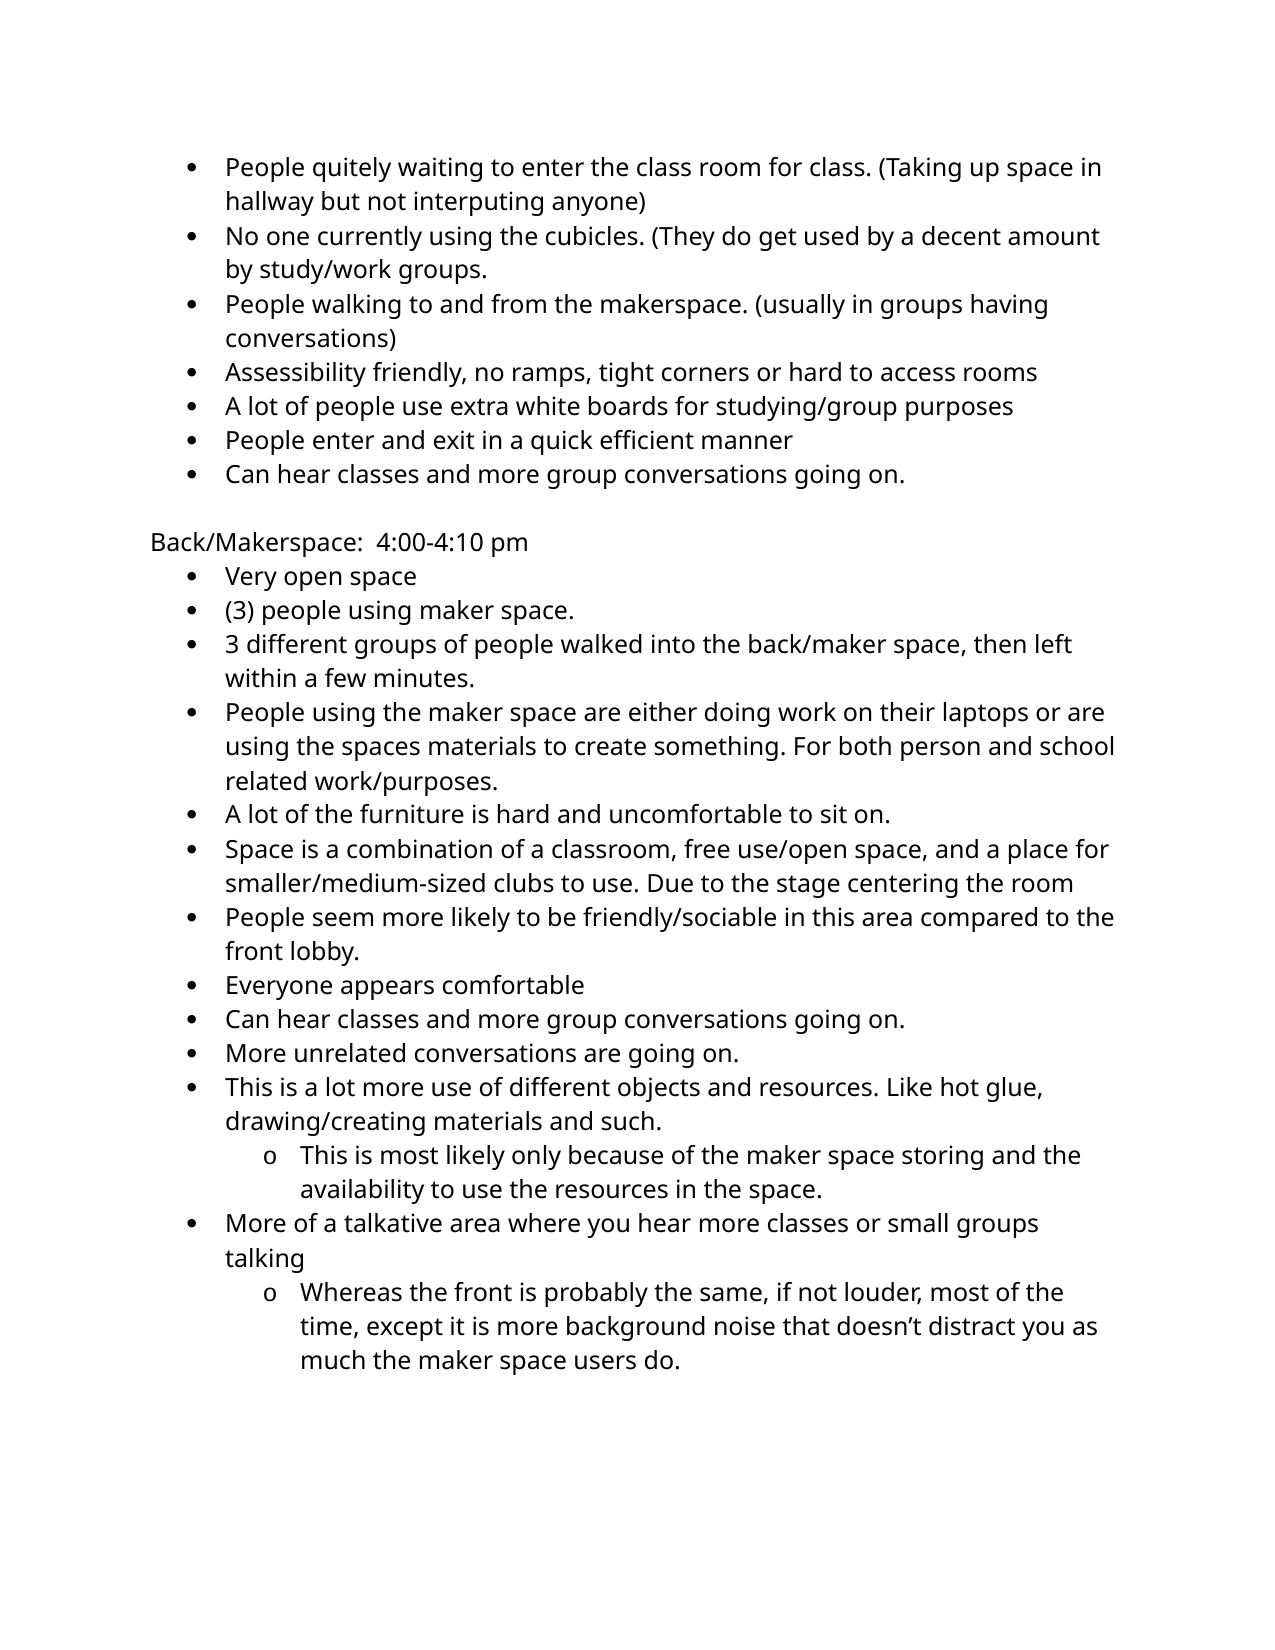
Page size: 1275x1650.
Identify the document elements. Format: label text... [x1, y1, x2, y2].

list Can hear classes and more group conversations going on. [187, 457, 1125, 491]
list People walking to and from the makerspace. (usually in groups having conversations) [187, 286, 1125, 354]
list More of a talkative area where you hear more classes or small groups talking [187, 1206, 1125, 1274]
list People enter and exit in a quick efficient manner [187, 422, 1125, 457]
text Back/Makerspace: 4:00-4:10 pm [150, 525, 1125, 559]
list (3) people using maker space. [187, 593, 1125, 627]
list A lot of people use extra white boards for studying/group purposes [187, 388, 1125, 422]
list A lot of the furniture is hard and uncomfortable to sit on. [187, 797, 1125, 831]
list More unrelated conversations are going on. [187, 1036, 1125, 1070]
list People using the maker space are either doing work on their laptops or are using the spaces materials to create something. For both person and school related work/purposes. [187, 695, 1125, 797]
list No one currently using the cubicles. (They do get used by a decent amount by study/work groups. [187, 218, 1125, 286]
list This is most likely only because of the maker space storing and the availability to use the resources in the space. [262, 1138, 1125, 1206]
list People quitely waiting to enter the class room for class. (Taking up space in hallway but not interputing anyone) [187, 150, 1125, 218]
list Everyone appears comfortable [187, 967, 1125, 1002]
list Can hear classes and more group conversations going on. [187, 1002, 1125, 1036]
list 3 different groups of people walked into the back/maker space, then left within a few minutes. [187, 627, 1125, 695]
list Assessibility friendly, no ramps, tight corners or hard to access rooms [187, 354, 1125, 388]
list This is a lot more use of different objects and resources. Like hot glue, drawing/creating materials and such. [187, 1070, 1125, 1138]
list Space is a combination of a classroom, free use/open space, and a place for smaller/medium-sized clubs to use. Due to the stage centering the room [187, 831, 1125, 899]
list Whereas the front is probably the same, if not louder, most of the time, except it is more background noise that doesn’t distract you as much the maker space users do. [262, 1274, 1125, 1377]
list People seem more likely to be friendly/sociable in this area compared to the front lobby. [187, 899, 1125, 967]
list Very open space [187, 559, 1125, 593]
